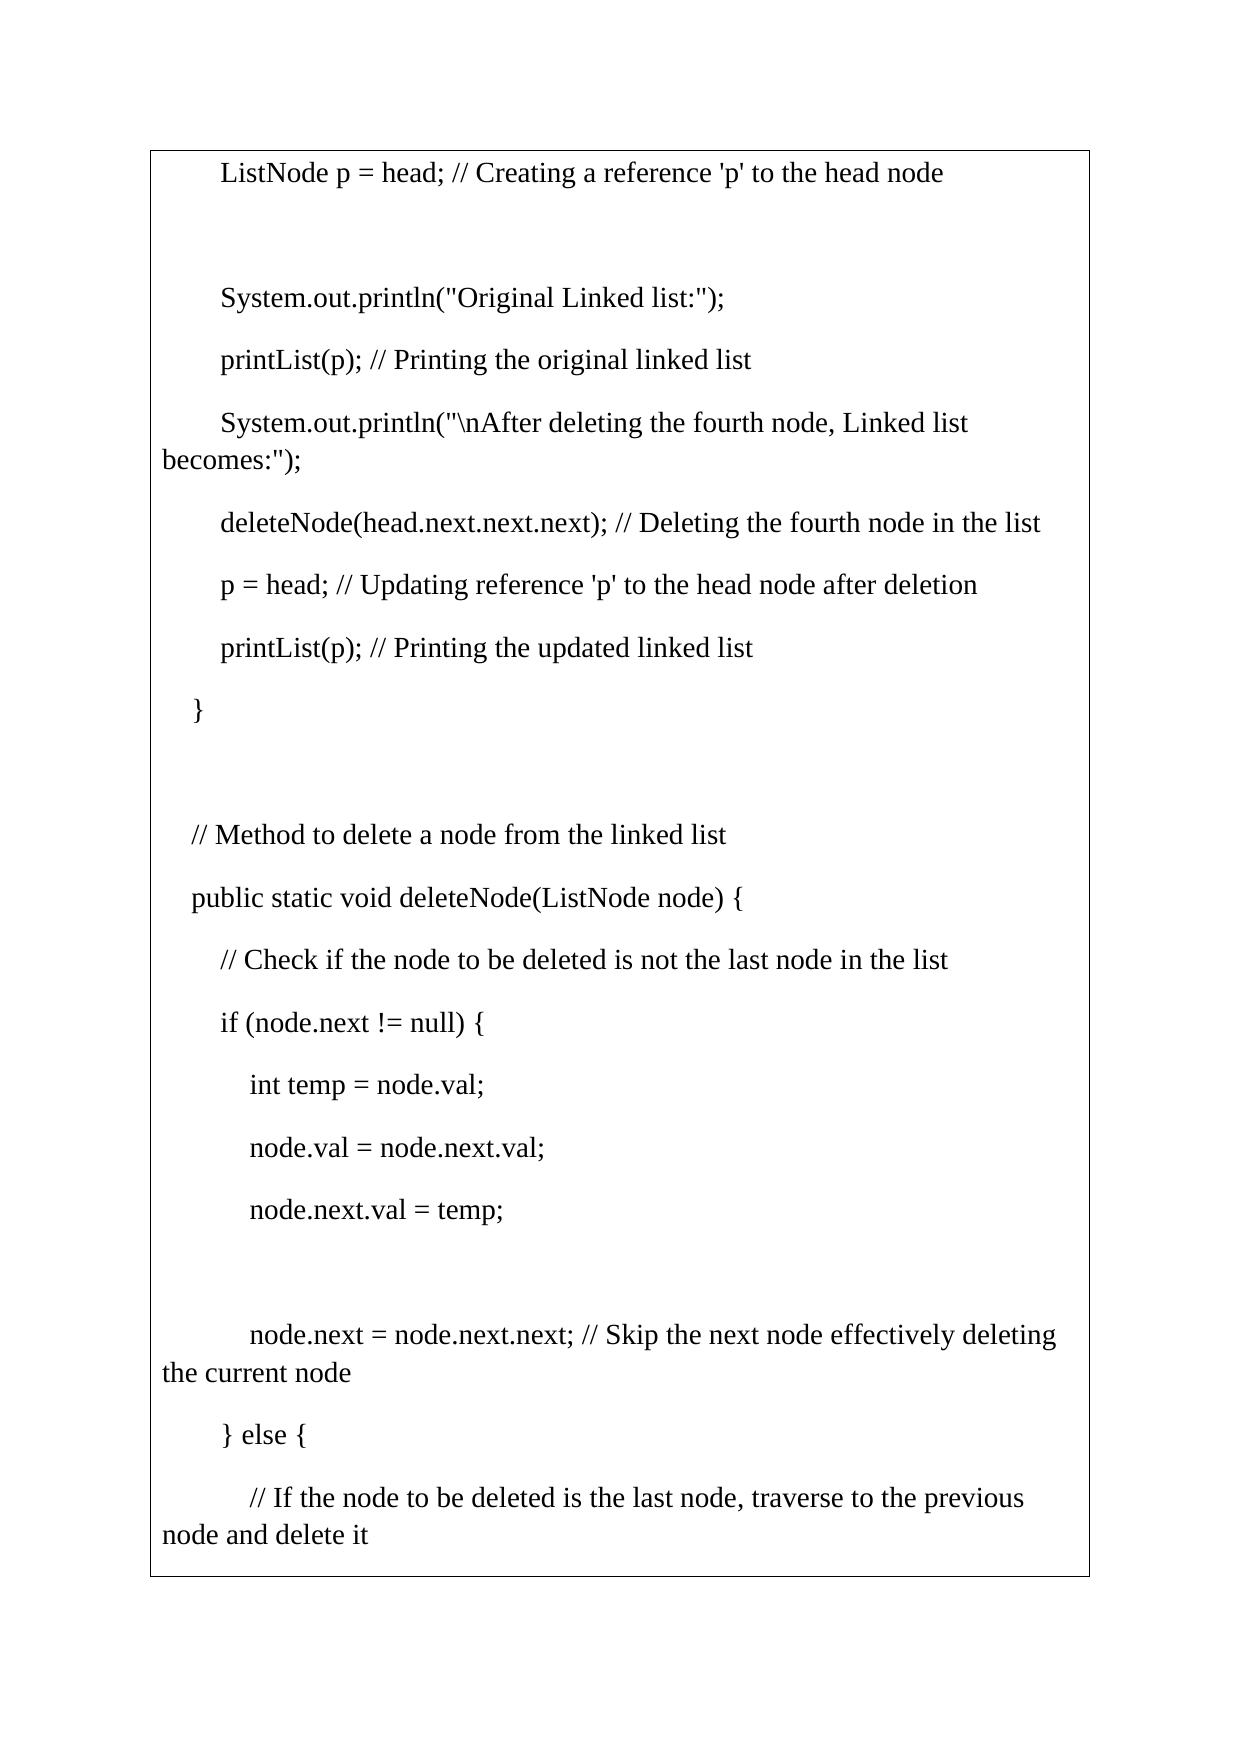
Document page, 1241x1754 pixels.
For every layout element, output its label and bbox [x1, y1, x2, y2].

table_header [151, 151, 1089, 1576]
